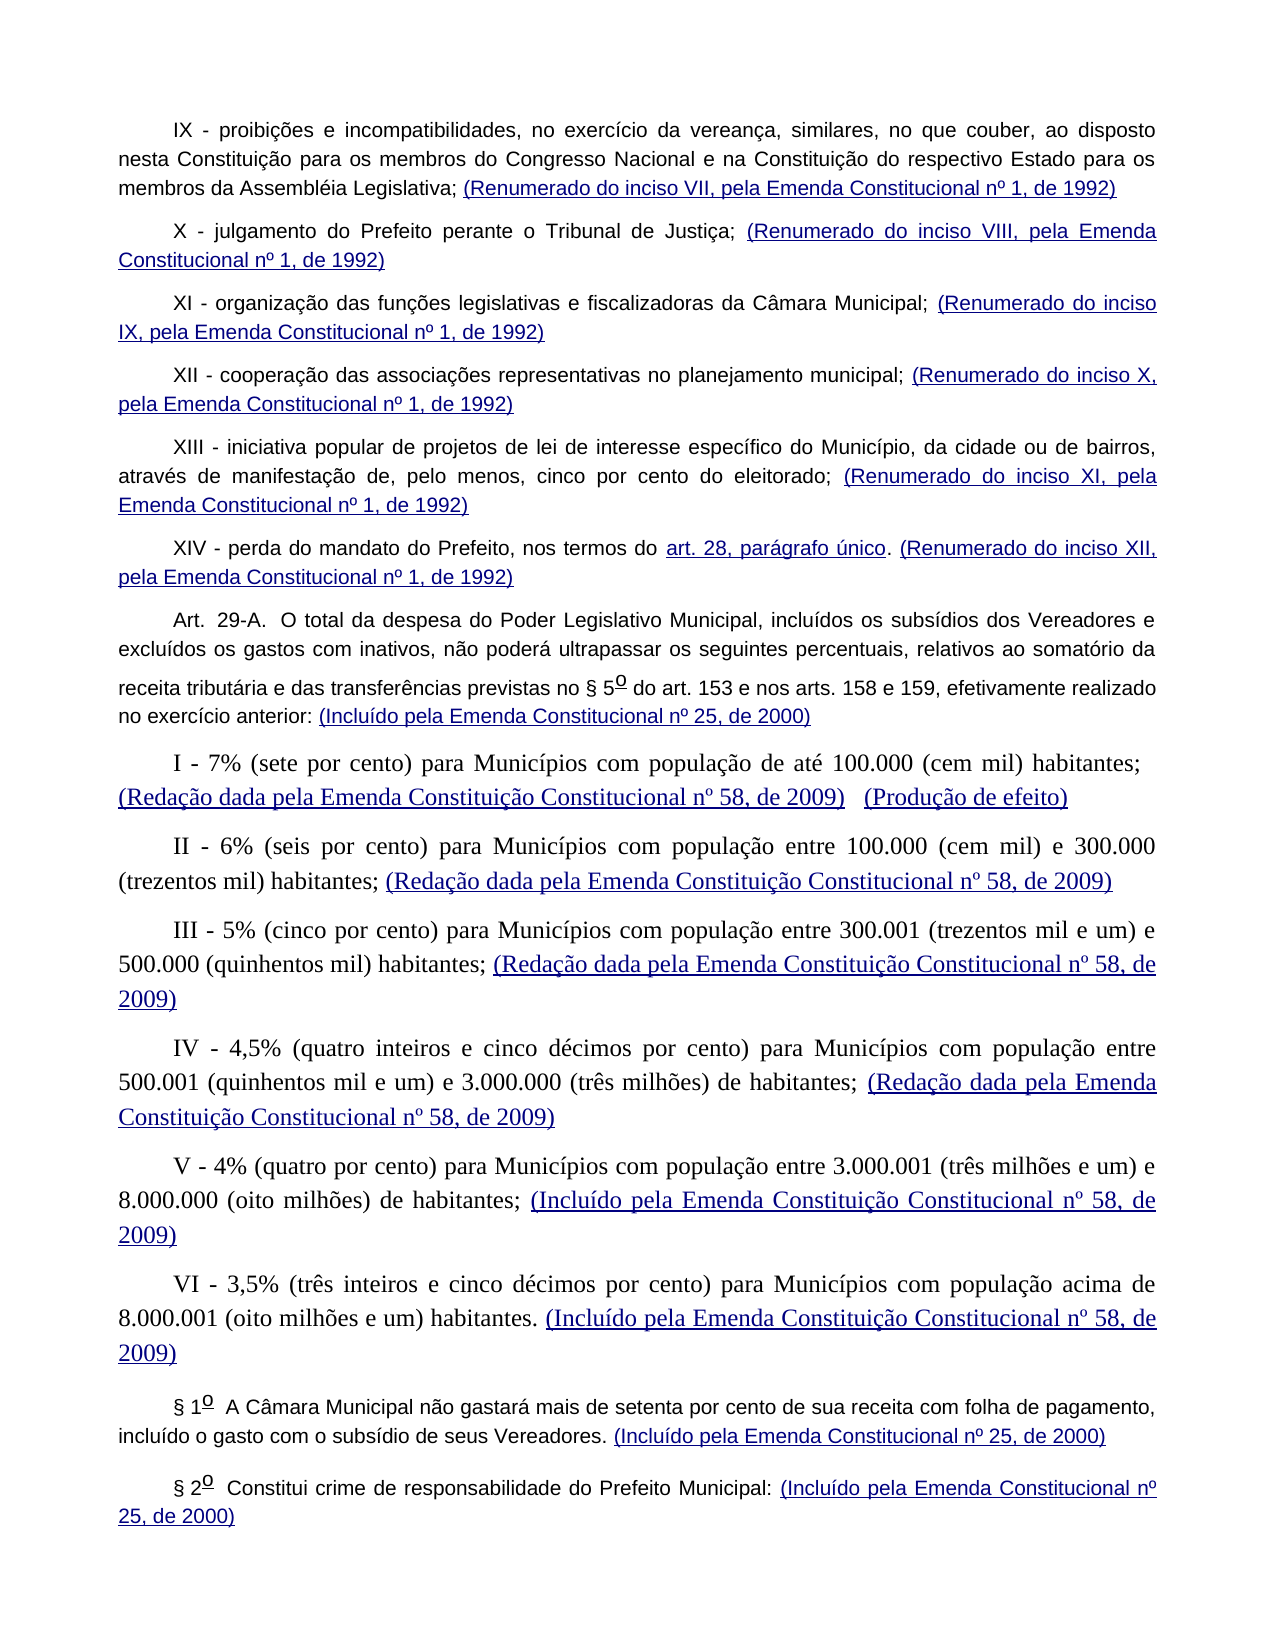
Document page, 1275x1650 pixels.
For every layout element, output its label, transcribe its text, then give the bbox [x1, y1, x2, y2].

text II - 6% (seis por cento) para Municípios com população entre 100.000 (cem mil) e 300.000 (trezentos mil) habitantes; (Redação dada pela Emenda Constituição Constitucional nº 58, de 2009) [118, 831, 1157, 894]
text XI - organização das funções legislativas e fiscalizadoras da Câmara Municipal; (Renumerado do inciso IX, pela Emenda Constitucional nº 1, de 1992) [118, 291, 1157, 344]
text XIV - perda do mandato do Prefeito, nos termos do art. 28, parágrafo único. (Renumerado do inciso XII, pela Emenda Constitucional nº 1, de 1992) [118, 536, 1157, 589]
text § 2o Constitui crime de responsabilidade do Prefeito Municipal: (Incluído pela Emenda Constitucional nº 25, de 2000) [118, 1467, 1157, 1528]
text XII - cooperação das associações representativas no planejamento municipal; (Renumerado do inciso X, pela Emenda Constitucional nº 1, de 1992) [118, 363, 1157, 416]
text IX - proibições e incompatibilidades, no exercício da vereança, similares, no que couber, ao disposto nesta Constituição para os membros do Congresso Nacional e na Constituição do respectivo Estado para os membros da Assembléia Legislativa; (Renumerado do inciso VII, pela Emenda Constitucional nº 1, de 1992) [118, 118, 1157, 199]
text V - 4% (quatro por cento) para Municípios com população entre 3.000.001 (três milhões e um) e 8.000.000 (oito milhões) de habitantes; (Incluído pela Emenda Constituição Constitucional nº 58, de 2009) [118, 1151, 1157, 1248]
text III - 5% (cinco por cento) para Municípios com população entre 300.001 (trezentos mil e um) e 500.000 (quinhentos mil) habitantes; (Redação dada pela Emenda Constituição Constitucional nº 58, de 2009) [118, 915, 1157, 1012]
text I - 7% (sete por cento) para Municípios com população de até 100.000 (cem mil) habitantes; (Redação dada pela Emenda Constituição Constitucional nº 58, de 2009) (Produção de efeito) [118, 748, 1157, 811]
text IV - 4,5% (quatro inteiros e cinco décimos por cento) para Municípios com população entre 500.001 (quinhentos mil e um) e 3.000.000 (três milhões) de habitantes; (Redação dada pela Emenda Constituição Constitucional nº 58, de 2009) [118, 1033, 1157, 1131]
text Art. 29-A. O total da despesa do Poder Legislativo Municipal, incluídos os subsídios dos Vereadores e excluídos os gastos com inativos, não poderá ultrapassar os seguintes percentuais, relativos ao somatório da receita tributária e das transferências previstas no § 5o do art. 153 e nos arts. 158 e 159, efetivamente realizado no exercício anterior: (Incluído pela Emenda Constitucional nº 25, de 2000) [118, 608, 1157, 728]
text X - julgamento do Prefeito perante o Tribunal de Justiça; (Renumerado do inciso VIII, pela Emenda Constitucional nº 1, de 1992) [118, 219, 1157, 272]
text § 1o A Câmara Municipal não gastará mais de setenta por cento de sua receita com folha de pagamento, incluído o gasto com o subsídio de seus Vereadores. (Incluído pela Emenda Constitucional nº 25, de 2000) [118, 1387, 1157, 1448]
text VI - 3,5% (três inteiros e cinco décimos por cento) para Municípios com população acima de 8.000.001 (oito milhões e um) habitantes. (Incluído pela Emenda Constituição Constitucional nº 58, de 2009) [118, 1269, 1157, 1367]
text XIII - iniciativa popular de projetos de lei de interesse específico do Município, da cidade ou de bairros, através de manifestação de, pelo menos, cinco por cento do eleitorado; (Renumerado do inciso XI, pela Emenda Constitucional nº 1, de 1992) [118, 435, 1157, 517]
